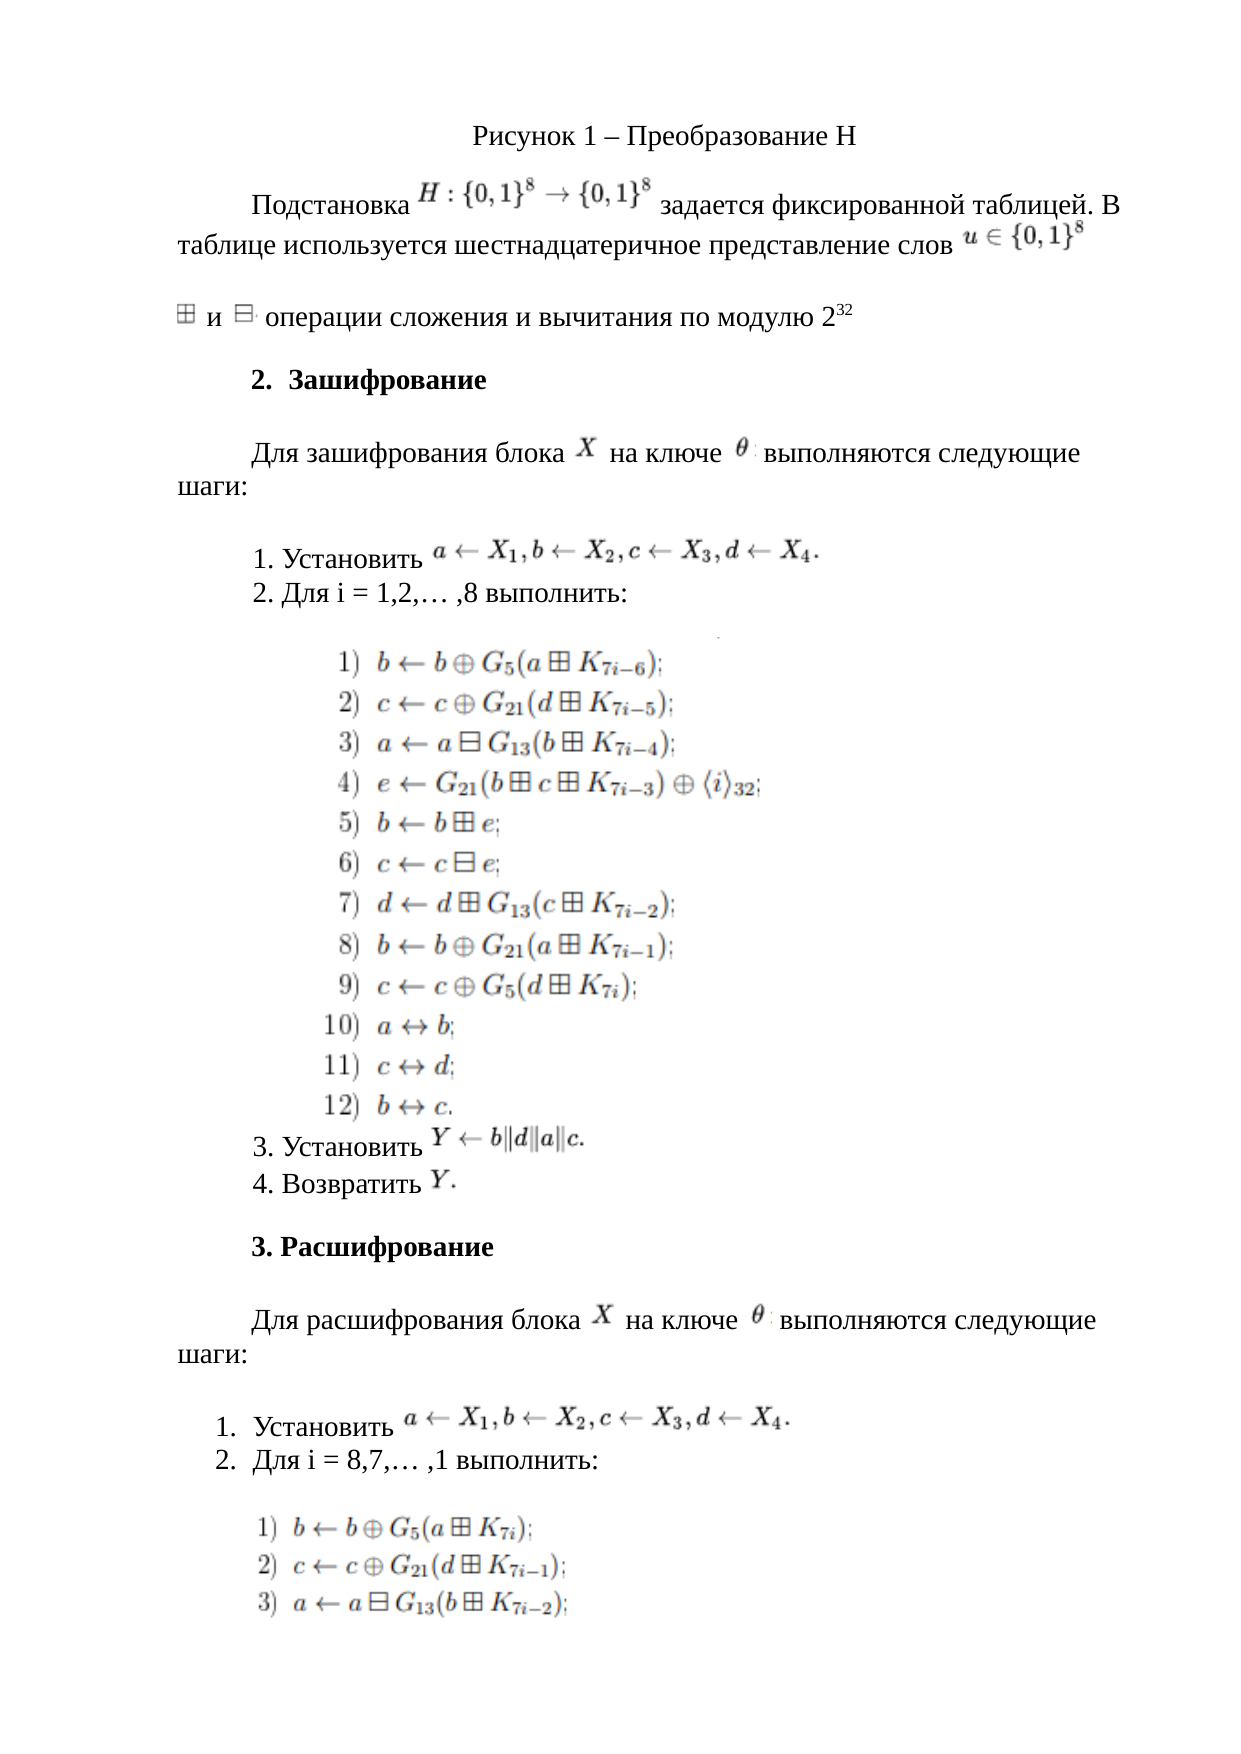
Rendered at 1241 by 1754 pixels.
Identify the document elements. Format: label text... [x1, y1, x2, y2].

list Для {\displaystyle i}i = 8,7,… ,1 выполнить: [215, 1442, 1152, 1476]
picture [572, 424, 602, 463]
picture [429, 1162, 462, 1194]
picture [745, 1296, 773, 1330]
list Для {\displaystyle i}i = 1,2,… ,8 выполнить: [252, 575, 1152, 608]
text 3. Расшифрование [177, 1229, 1152, 1263]
picture [177, 286, 199, 327]
text 3. Установить {\displaystyle Y\leftarrow b\|d\|a\|c.} [252, 1124, 1152, 1163]
text Рисунок 1 – Преобразование Н [177, 118, 1152, 152]
list Зашифрование [251, 362, 1152, 396]
picture [401, 1398, 799, 1436]
picture [729, 429, 757, 463]
picture [430, 531, 828, 569]
text Для расшифрования блока {\displaystyle X} на ключе {\displaystyle \theta } выполняются следующие шаги: [177, 1292, 1152, 1369]
picture [229, 287, 258, 327]
text Подстановка {\displaystyle H:\{0,1\}^{8}\rightarrow \{0,1\}^{8}}задается фиксированной таблицей. В таблице используется шестнадцатеричное представление слов {\displaystyle u\in \{0,1\}^{8}.} [177, 177, 1152, 261]
picture [417, 176, 660, 215]
text {\displaystyle \boxplus } и {\displaystyle \boxminus -}операции сложения и вычитания по модулю 232{\displaystyle 2^{32}.} [177, 286, 1152, 333]
text 4. Возвратить {\displaystyle Y.} [252, 1163, 1152, 1200]
picture [325, 637, 789, 1157]
picture [961, 220, 1088, 255]
text Для зашифрования блока {\displaystyle X} на ключе {\displaystyle \theta } выполняются следующие шаги: [177, 425, 1152, 502]
picture [588, 1292, 618, 1330]
picture [251, 1505, 590, 1623]
